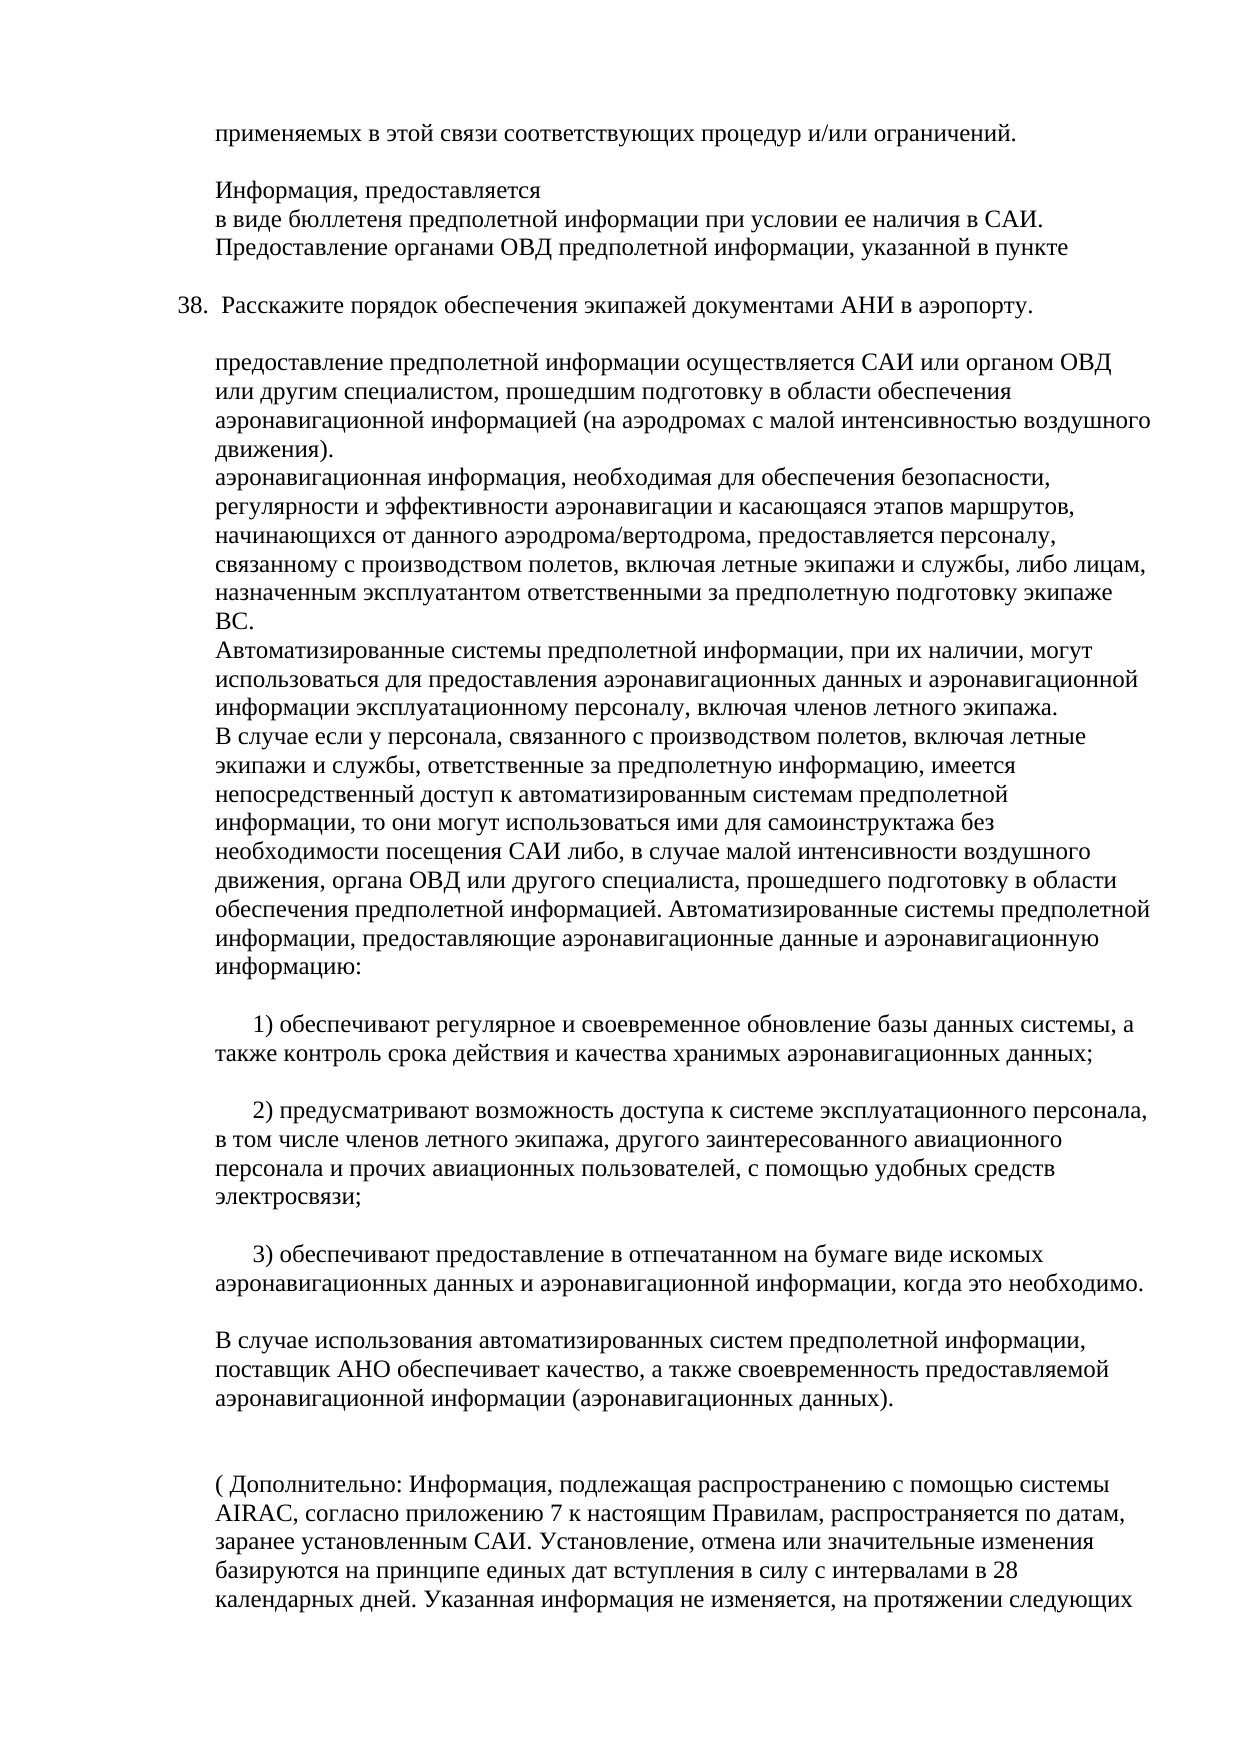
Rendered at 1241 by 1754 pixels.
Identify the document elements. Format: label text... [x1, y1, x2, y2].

text Информация, предоставляется [215, 175, 1152, 204]
text В случае использования автоматизированных систем предполетной информации, поставщик АНО обеспечивает качество, а также своевременность предоставляемой аэронавигационной информации (аэронавигационных данных). [215, 1325, 1152, 1411]
text 1) обеспечивают регулярное и своевременное обновление базы данных системы, а также контроль срока действия и качества хранимых аэронавигационных данных; [215, 1009, 1152, 1066]
text 2) предусматривают возможность доступа к системе эксплуатационного персонала, в том числе членов летного экипажа, другого заинтересованного авиационного персонала и прочих авиационных пользователей, с помощью удобных средств электросвязи; [215, 1095, 1152, 1210]
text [215, 1469, 1152, 1613]
list Расскажите порядок обеспечения экипажей документами АНИ в аэропорту. [177, 290, 1152, 319]
text Предоставление органами ОВД предполетной информации, указанной в пункте [215, 232, 1152, 261]
text аэронавигационная информация, необходимая для обеспечения безопасности, регулярности и эффективности аэронавигации и касающаяся этапов маршрутов, начинающихся от данного аэродрома/вертодрома, предоставляется персоналу, связанному с производством полетов, включая летные экипажи и службы, либо лицам, назначенным эксплуатантом ответственными за предполетную подготовку экипаже ВС. [215, 462, 1152, 635]
text в виде бюллетеня предполетной информации при условии ее наличия в САИ. [215, 204, 1152, 232]
text 3) обеспечивают предоставление в отпечатанном на бумаге виде искомых аэронавигационных данных и аэронавигационной информации, когда это необходимо. [215, 1239, 1152, 1296]
text В случае если у персонала, связанного с производством полетов, включая летные экипажи и службы, ответственные за предполетную информацию, имеется непосредственный доступ к автоматизированным системам предполетной информации, то они могут использоваться ими для самоинструктажа без необходимости посещения САИ либо, в случае малой интенсивности воздушного движения, органа ОВД или другого специалиста, прошедшего подготовку в области обеспечения предполетной информацией. Автоматизированные системы предполетной информации, предоставляющие аэронавигационные данные и аэронавигационную информацию: [215, 721, 1152, 980]
text Автоматизированные системы предполетной информации, при их наличии, могут использоваться для предоставления аэронавигационных данных и аэронавигационной информации эксплуатационному персоналу, включая членов летного экипажа. [215, 635, 1152, 721]
text применяемых в этой связи соответствующих процедур и/или ограничений. [215, 118, 1152, 175]
text предоставление предполетной информации осуществляется САИ или органом ОВД или другим специалистом, прошедшим подготовку в области обеспечения аэронавигационной информацией (на аэродромах с малой интенсивностью воздушного движения). [215, 347, 1152, 462]
